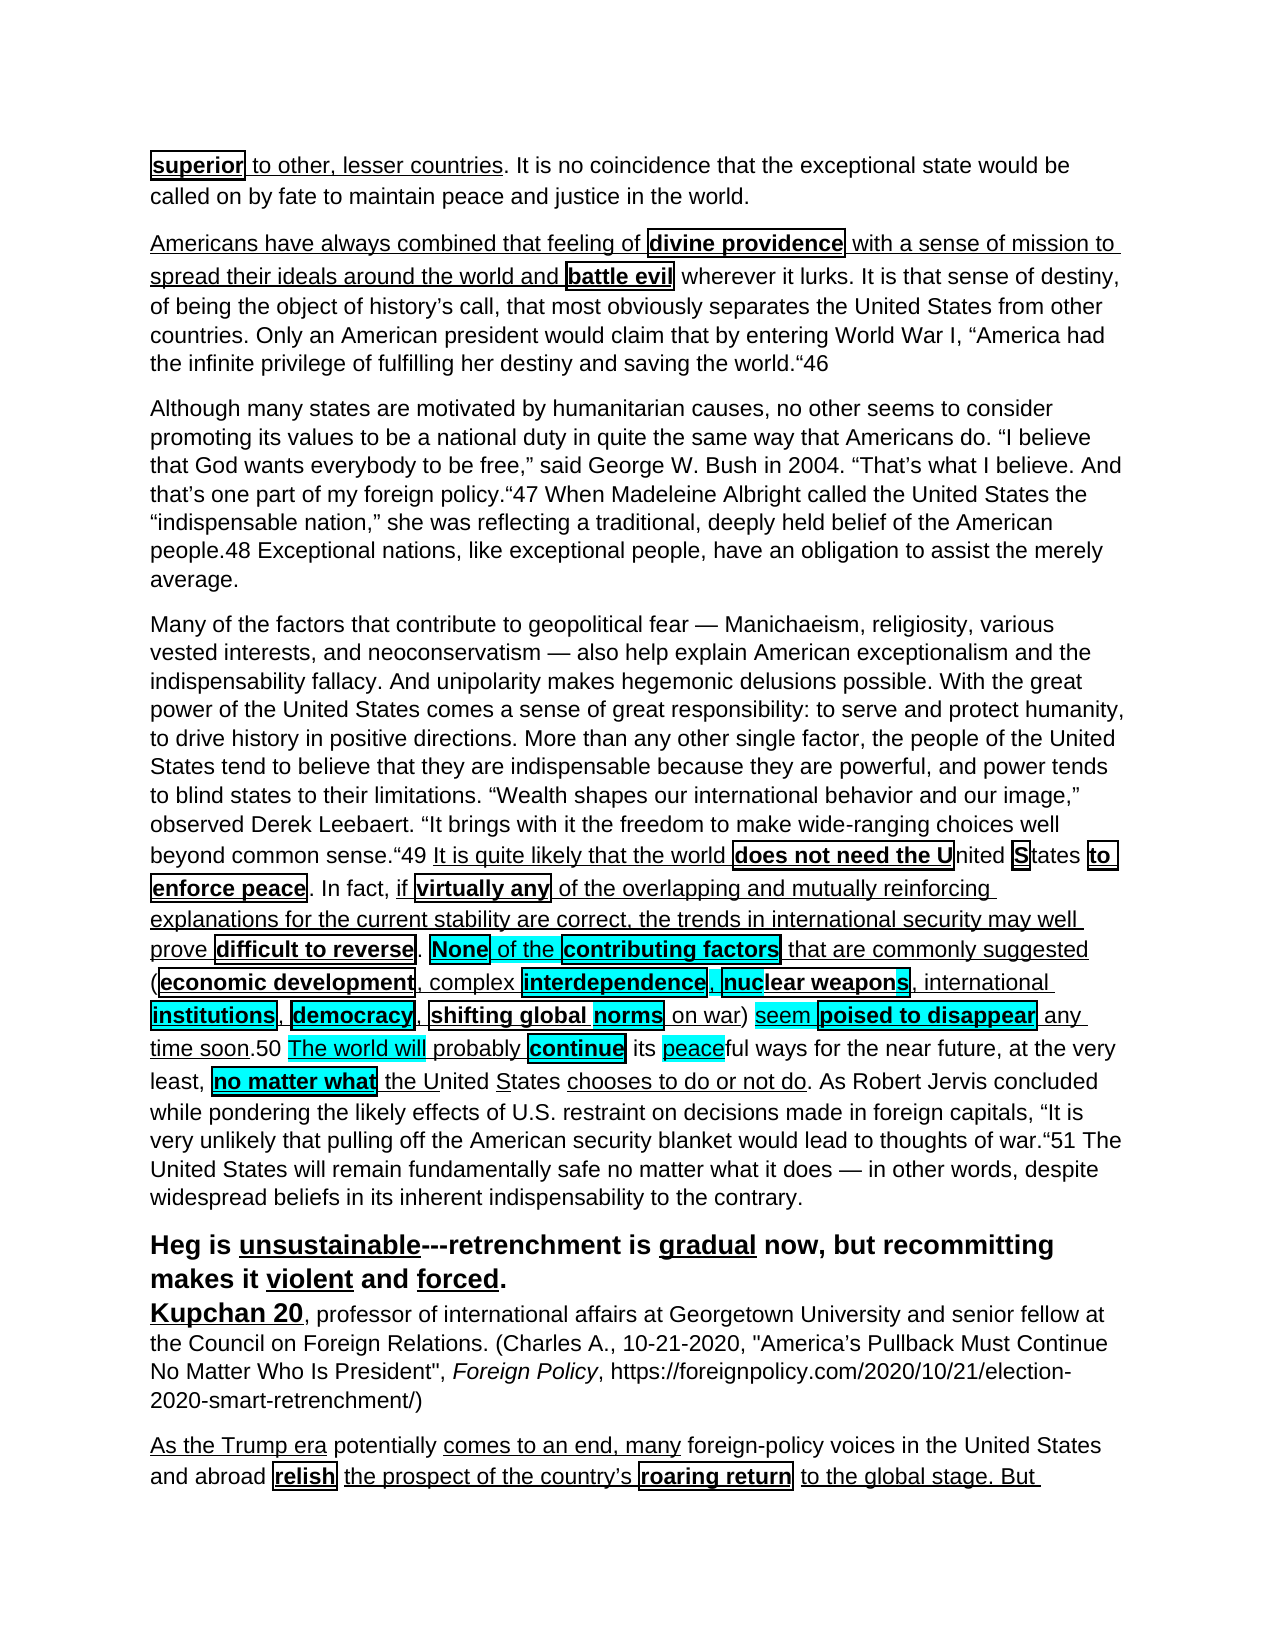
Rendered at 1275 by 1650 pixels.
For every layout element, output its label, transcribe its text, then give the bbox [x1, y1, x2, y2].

text Many of the factors that contribute to geopolitical fear — Manichaeism, religiosity, various vested interests, and neoconservatism — also help explain American exceptionalism and the indispensability fallacy. And unipolarity makes hegemonic delusions possible. With the great power of the United States comes a sense of great responsibility: to serve and protect humanity, to drive history in positive directions. More than any other single factor, the people of the United States tend to believe that they are indispensable because they are powerful, and power tends to blind states to their limitations. “Wealth shapes our international behavior and our image,” observed Derek Leebaert. “It brings with it the freedom to make wide‐​ranging choices well beyond common sense.“49 It is quite likely that the world does not need the United States to enforce peace. In fact, if virtually any of the overlapping and mutually reinforcing explanations for the current stability are correct, the trends in international security may well prove difficult to reverse. None of the contributing factors that are commonly suggested (economic development, complex interdependence, nuclear weapons, international institutions, democracy, shifting global norms on war) seem poised to disappear any time soon.50 The world will probably continue its peaceful ways for the near future, at the very least, no matter what the United States chooses to do or not do. As Robert Jervis concluded while pondering the likely effects of U.S. restraint on decisions made in foreign capitals, “It is very unlikely that pulling off the American security blanket would lead to thoughts of war.“51 The United States will remain fundamentally safe no matter what it does — in other words, despite widespread beliefs in its inherent indispensability to the contrary. [150, 611, 1125, 1210]
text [150, 150, 1125, 209]
text Although many states are motivated by humanitarian causes, no other seems to consider promoting its values to be a national duty in quite the same way that Americans do. “I believe that God wants everybody to be free,” said George W. Bush in 2004. “That’s what I believe. And that’s one part of my foreign policy.“47 When Madeleine Albright called the United States the “indispensable nation,” she was reflecting a traditional, deeply held belief of the American people.48 Exceptional nations, like exceptional people, have an obligation to assist the merely average. [150, 395, 1125, 592]
text Americans have always combined that feeling of divine providence with a sense of mission to spread their ideals around the world and battle evil wherever it lurks. It is that sense of destiny, of being the object of history’s call, that most obviously separates the United States from other countries. Only an American president would claim that by entering World War I, “America had the infinite privilege of fulfilling her destiny and saving the world.“46 [150, 228, 1125, 376]
subtitle Heg is unsustainable---retrenchment is gradual now, but recommitting makes it violent and forced. [150, 1229, 1125, 1294]
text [150, 1432, 1125, 1491]
text Kupchan 20, professor of international affairs at Georgetown University and senior fellow at the Council on Foreign Relations. (Charles A., 10-21-2020, "America’s Pullback Must Continue No Matter Who Is President", Foreign Policy, https://foreignpolicy.com/2020/10/21/election-2020-smart-retrenchment/) [150, 1297, 1125, 1413]
